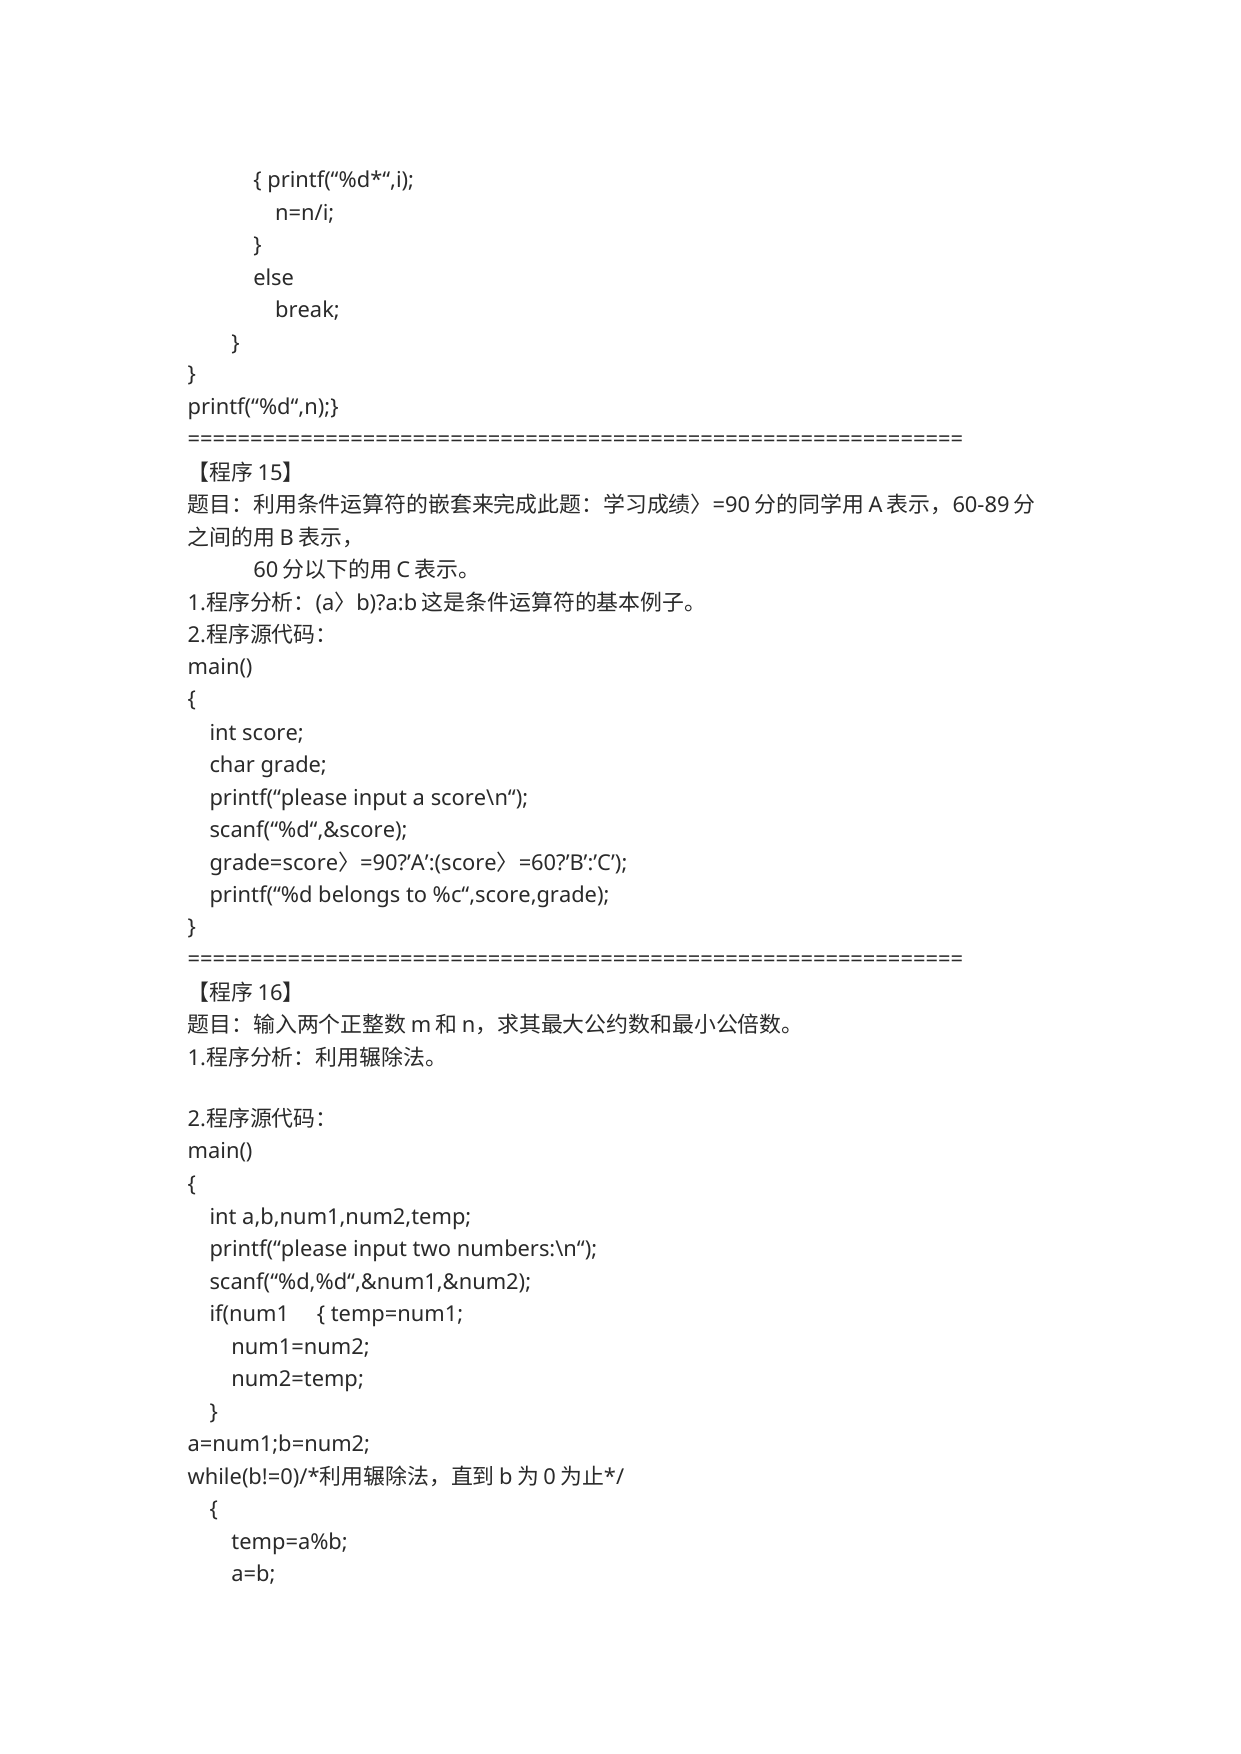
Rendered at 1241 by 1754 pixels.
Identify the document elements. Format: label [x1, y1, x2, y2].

text [187, 162, 1053, 1072]
text [187, 1101, 1053, 1589]
